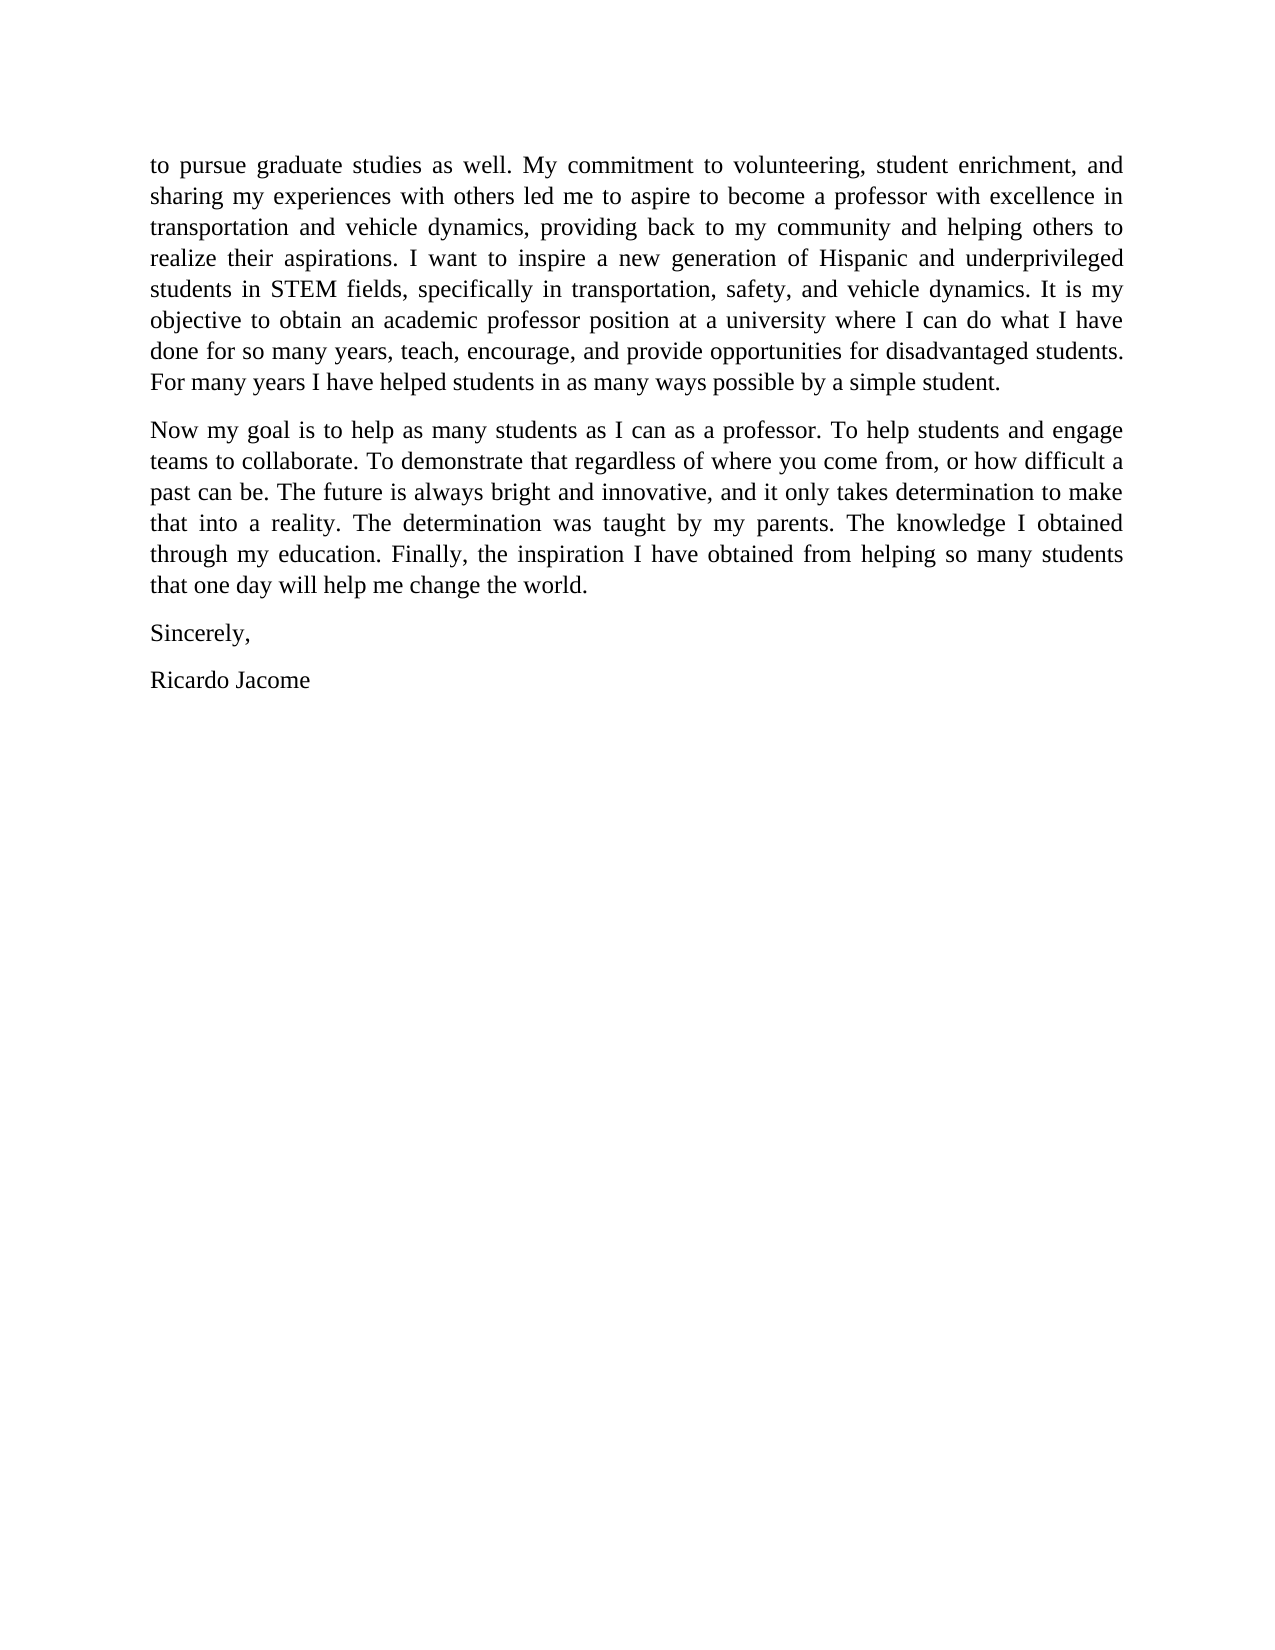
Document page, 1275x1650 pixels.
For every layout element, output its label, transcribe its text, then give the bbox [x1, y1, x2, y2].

text Now my goal is to help as many students as I can as a professor. To help students and engage teams to collaborate. To demonstrate that regardless of where you come from, or how difficult a past can be. The future is always bright and innovative, and it only takes determination to make that into a reality. The determination was taught by my parents. The knowledge I obtained through my education. Finally, the inspiration I have obtained from helping so many students that one day will help me change the world. [150, 415, 1125, 599]
text Ricardo Jacome [150, 666, 1125, 694]
text Sincerely, [150, 618, 1125, 647]
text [150, 150, 1125, 396]
